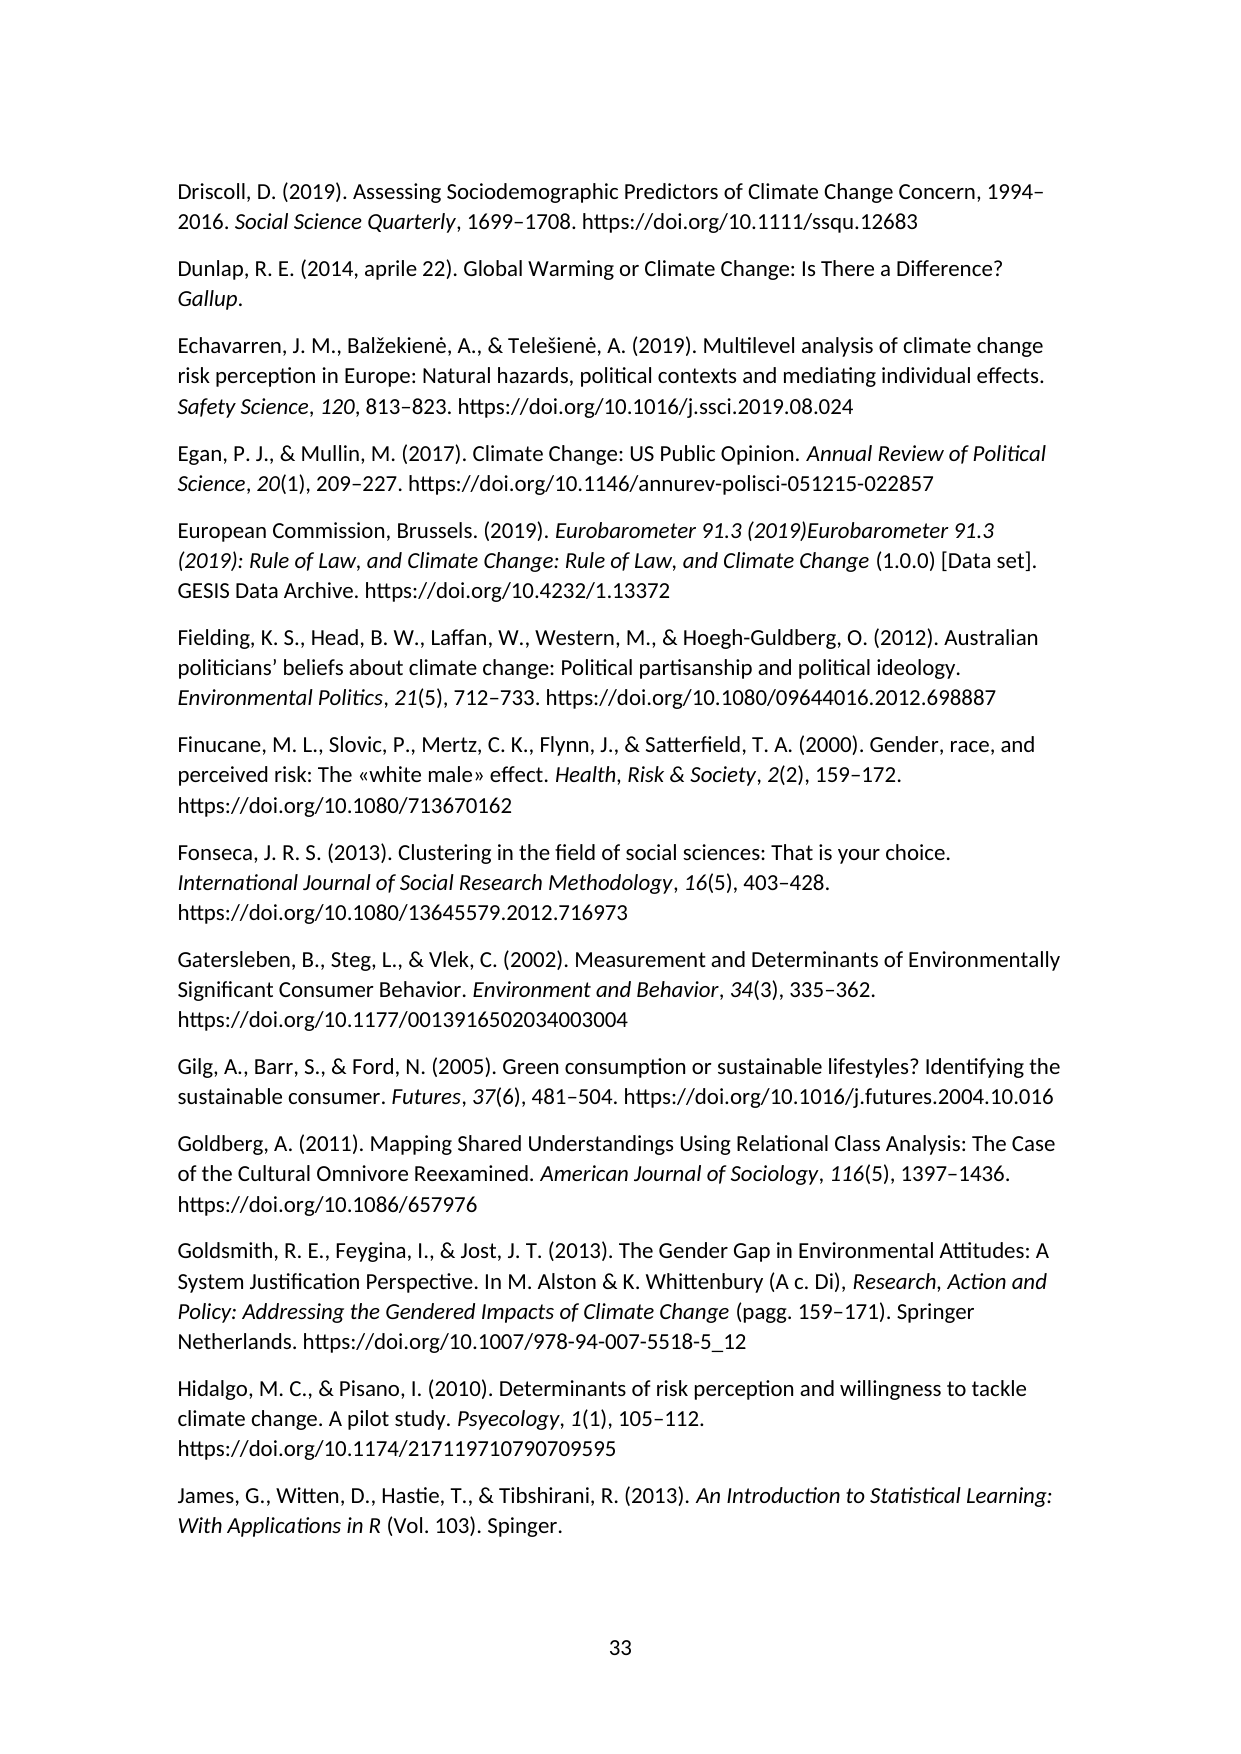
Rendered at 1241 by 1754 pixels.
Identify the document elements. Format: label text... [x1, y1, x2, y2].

text Finucane, M. L., Slovic, P., Mertz, C. K., Flynn, J., & Satterfield, T. A. (2000). Gender, race, and perceived risk: The «white male» effect. Health, Risk & Society, 2(2), 159–172. https://doi.org/10.1080/713670162 [177, 730, 1063, 819]
text Egan, P. J., & Mullin, M. (2017). Climate Change: US Public Opinion. Annual Review of Political Science, 20(1), 209–227. https://doi.org/10.1146/annurev-polisci-051215-022857 [177, 439, 1063, 497]
text James, G., Witten, D., Hastie, T., & Tibshirani, R. (2013). An Introduction to Statistical Learning: With Applications in R (Vol. 103). Spinger. [177, 1481, 1063, 1539]
text Echavarren, J. M., Balžekienė, A., & Telešienė, A. (2019). Multilevel analysis of climate change risk perception in Europe: Natural hazards, political contexts and mediating individual effects. Safety Science, 120, 813–823. https://doi.org/10.1016/j.ssci.2019.08.024 [177, 331, 1063, 420]
text Fonseca, J. R. S. (2013). Clustering in the field of social sciences: That is your choice. International Journal of Social Research Methodology, 16(5), 403–428. https://doi.org/10.1080/13645579.2012.716973 [177, 838, 1063, 926]
text Gilg, A., Barr, S., & Ford, N. (2005). Green consumption or sustainable lifestyles? Identifying the sustainable consumer. Futures, 37(6), 481–504. https://doi.org/10.1016/j.futures.2004.10.016 [177, 1052, 1063, 1110]
text Hidalgo, M. C., & Pisano, I. (2010). Determinants of risk perception and willingness to tackle climate change. A pilot study. Psyecology, 1(1), 105–112. https://doi.org/10.1174/217119710790709595 [177, 1374, 1063, 1462]
text European Commission, Brussels. (2019). Eurobarometer 91.3 (2019)Eurobarometer 91.3 (2019): Rule of Law, and Climate Change: Rule of Law, and Climate Change (1.0.0) [Data set]. GESIS Data Archive. https://doi.org/10.4232/1.13372 [177, 516, 1063, 604]
text Driscoll, D. (2019). Assessing Sociodemographic Predictors of Climate Change Concern, 1994–2016. Social Science Quarterly, 1699–1708. https://doi.org/10.1111/ssqu.12683 [177, 177, 1063, 235]
text Gatersleben, B., Steg, L., & Vlek, C. (2002). Measurement and Determinants of Environmentally Significant Consumer Behavior. Environment and Behavior, 34(3), 335–362. https://doi.org/10.1177/0013916502034003004 [177, 945, 1063, 1033]
text Goldberg, A. (2011). Mapping Shared Understandings Using Relational Class Analysis: The Case of the Cultural Omnivore Reexamined. American Journal of Sociology, 116(5), 1397–1436. https://doi.org/10.1086/657976 [177, 1129, 1063, 1218]
text Fielding, K. S., Head, B. W., Laffan, W., Western, M., & Hoegh-Guldberg, O. (2012). Australian politicians’ beliefs about climate change: Political partisanship and political ideology. Environmental Politics, 21(5), 712–733. https://doi.org/10.1080/09644016.2012.698887 [177, 623, 1063, 711]
text Dunlap, R. E. (2014, aprile 22). Global Warming or Climate Change: Is There a Difference? Gallup. [177, 254, 1063, 312]
